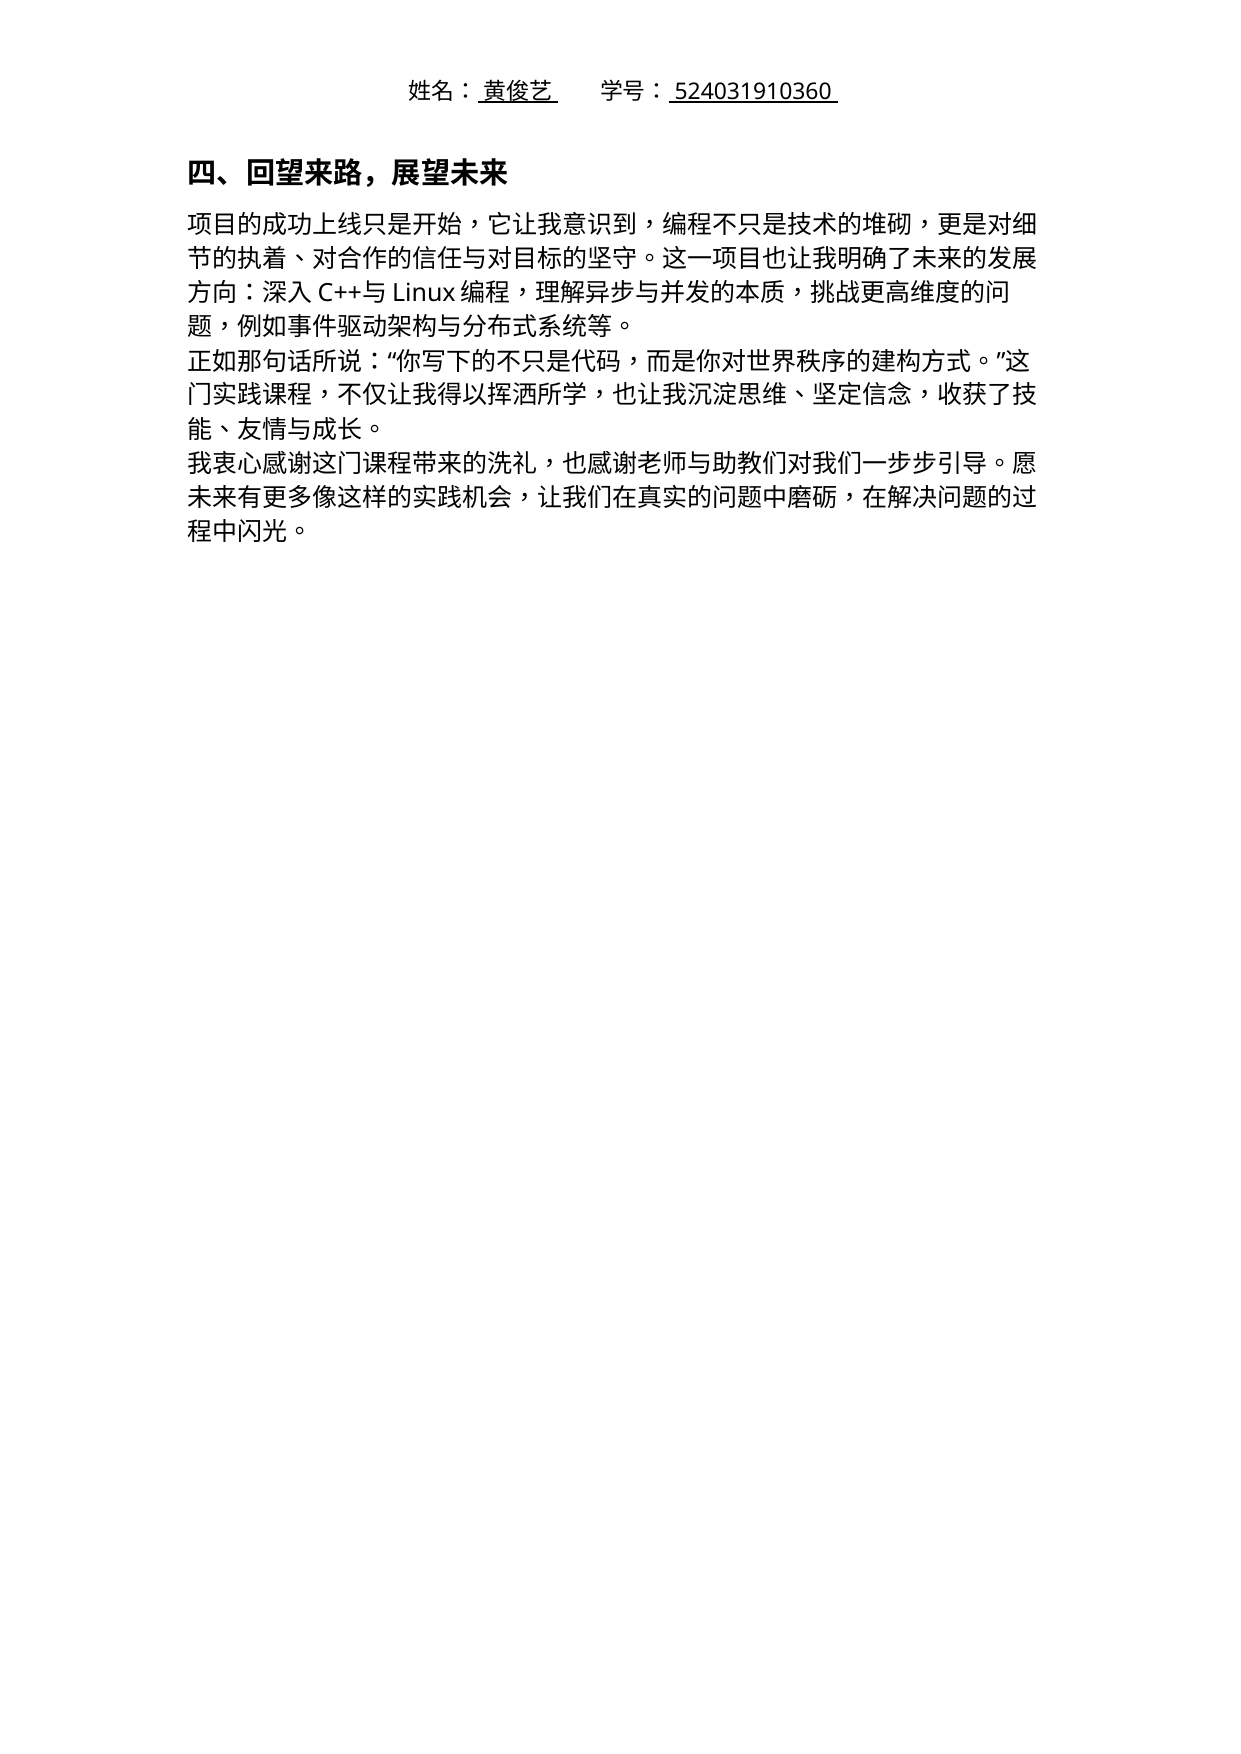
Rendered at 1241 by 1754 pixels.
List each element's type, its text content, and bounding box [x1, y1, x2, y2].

text 项目的成功上线只是开始，它让我意识到，编程不只是技术的堆砌，更是对细节的执着、对合作的信任与对目标的坚守。这一项目也让我明确了未来的发展方向：深入C++与Linux编程，理解异步与并发的本质，挑战更高维度的问题，例如事件驱动架构与分布式系统等。 [187, 207, 1053, 343]
subtitle 四、回望来路，展望未来 [187, 150, 1053, 192]
text 我衷心感谢这门课程带来的洗礼，也感谢老师与助教们对我们一步步引导。愿未来有更多像这样的实践机会，让我们在真实的问题中磨砺，在解决问题的过程中闪光。 [187, 445, 1053, 547]
text 正如那句话所说：“你写下的不只是代码，而是你对世界秩序的建构方式。”这门实践课程，不仅让我得以挥洒所学，也让我沉淀思维、坚定信念，收获了技能、友情与成长。 [187, 343, 1053, 445]
